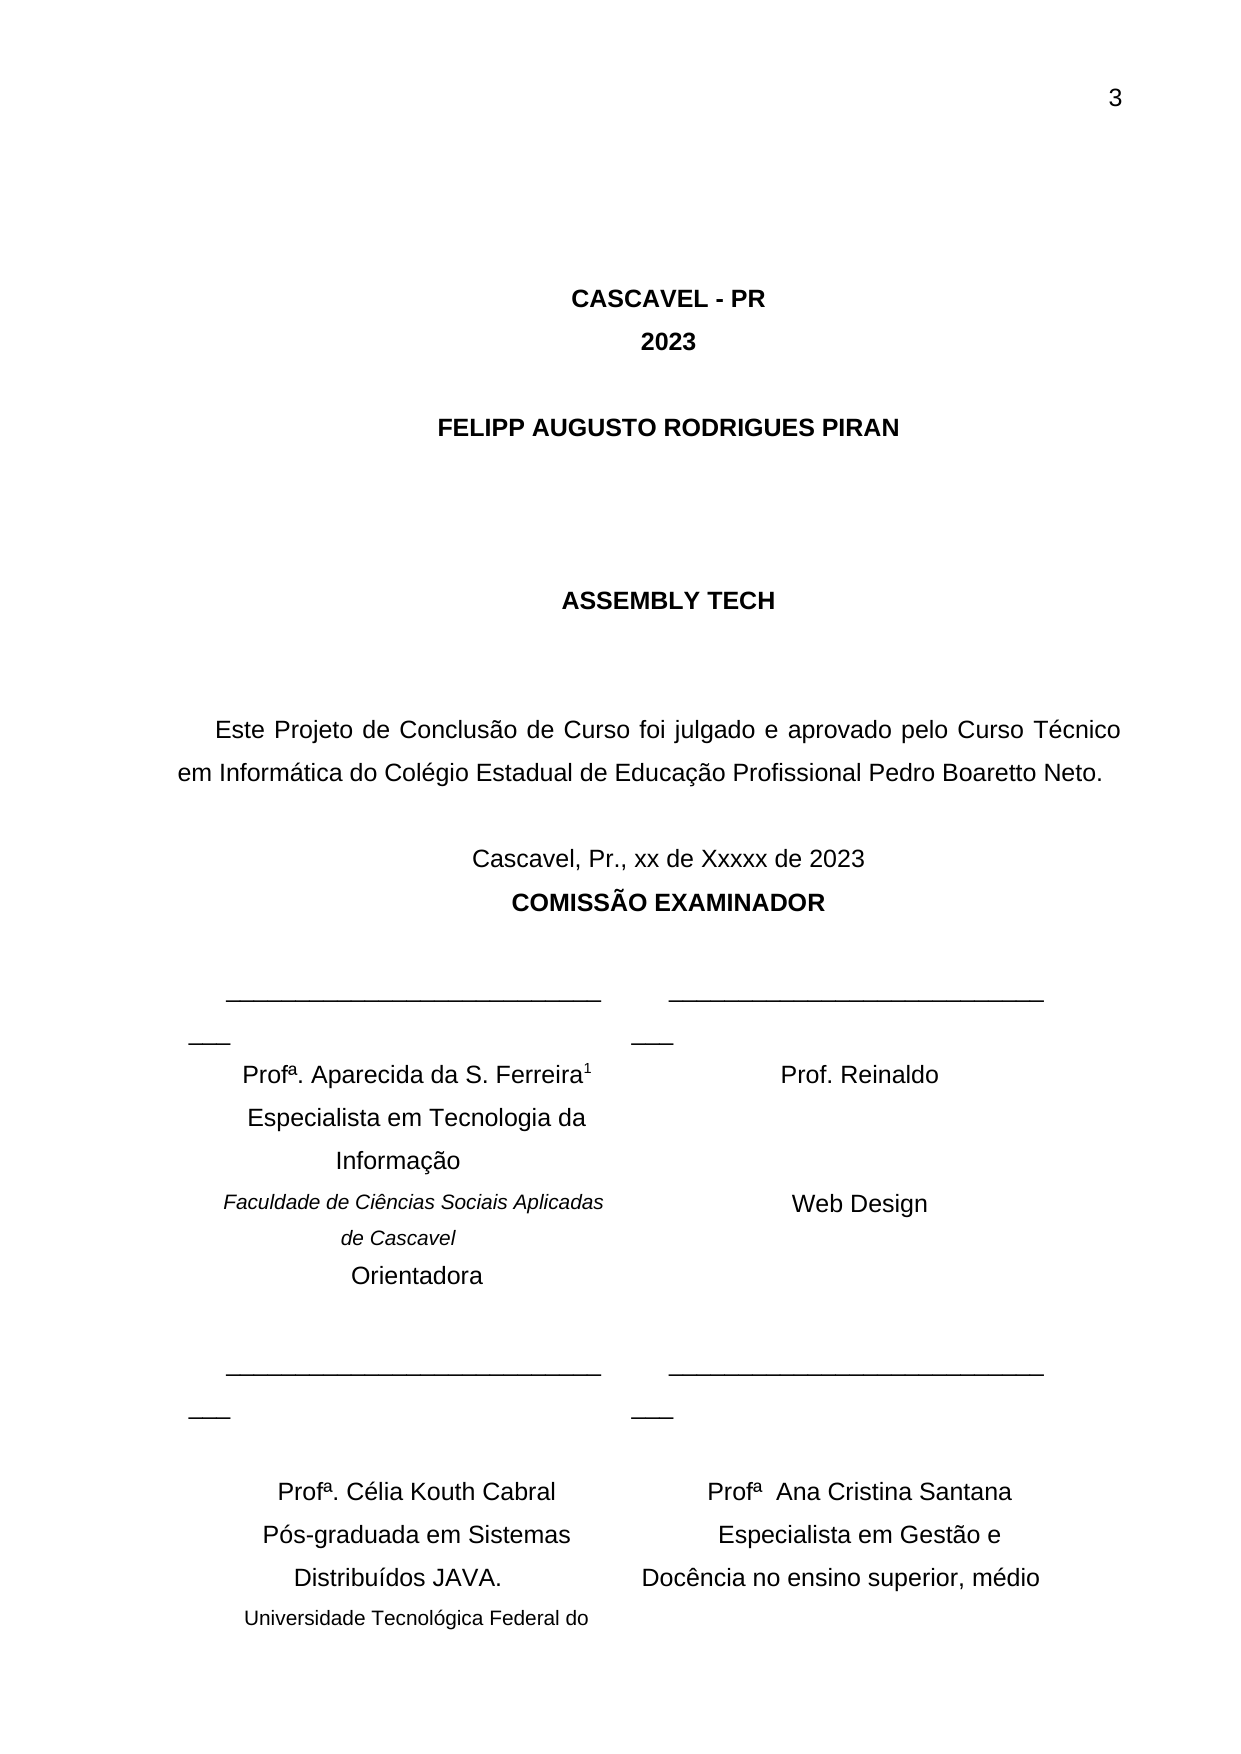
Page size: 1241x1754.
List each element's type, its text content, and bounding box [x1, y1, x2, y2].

text COMISSÃO EXAMINADOR [177, 888, 1122, 916]
text 2023 [177, 327, 1122, 356]
table_header ______________________________ Prof. Reinaldo Web Design [619, 974, 1062, 1347]
text Cascavel, Pr., xx de Xxxxx de 2023 [177, 844, 1122, 873]
text ASSEMBLY TECH [177, 586, 1122, 614]
table_header ______________________________ Profª. Aparecida da S. Ferreira1 Especialista em Tecnologia da Informação Faculdade de Ciências Sociais Aplicadas de Cascavel Orientadora [176, 974, 619, 1347]
text Este Projeto de Conclusão de Curso foi julgado e aprovado pelo Curso Técnico em Informática do Colégio Estadual de Educação Profissional Pedro Boaretto Neto. [177, 715, 1122, 787]
text CASCAVEL - PR [177, 284, 1122, 313]
text FELIPP AUGUSTO RODRIGUES PIRAN [177, 413, 1122, 442]
